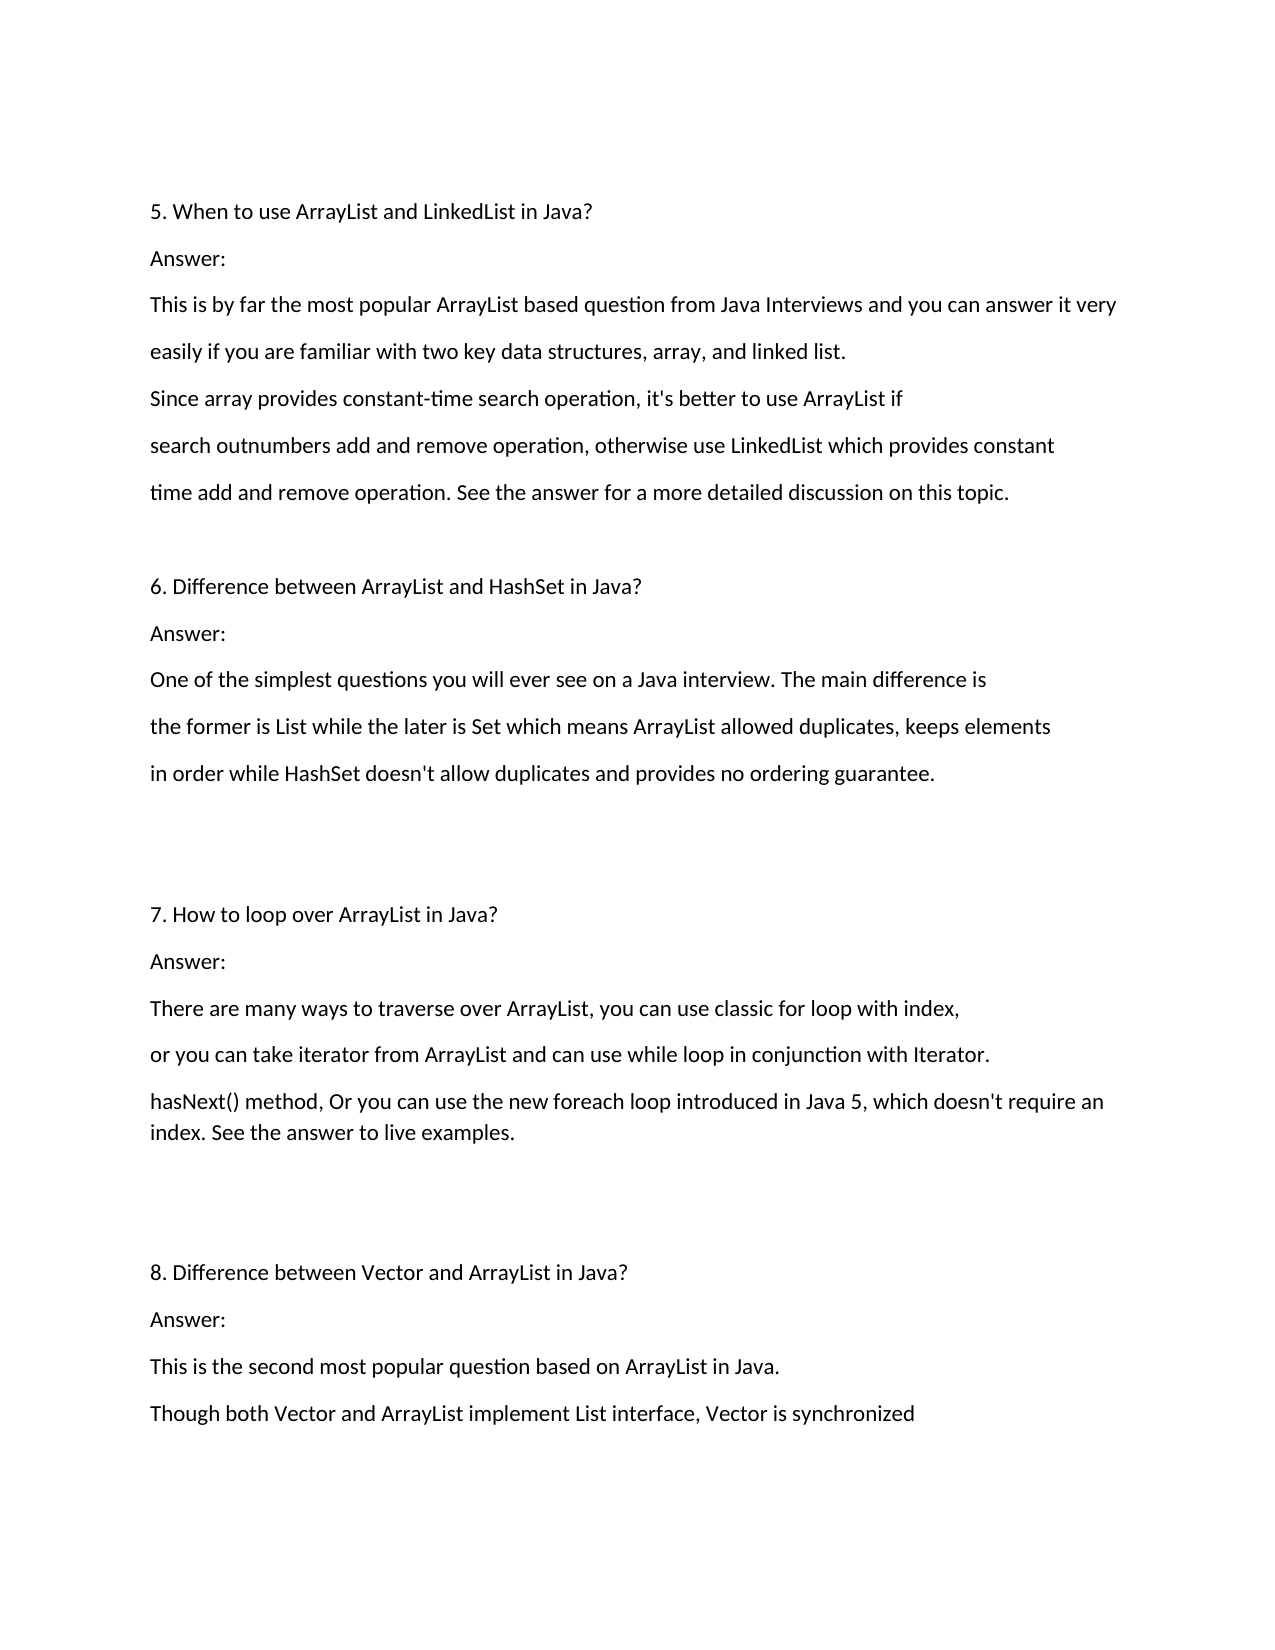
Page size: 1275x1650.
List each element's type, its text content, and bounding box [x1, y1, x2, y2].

text Answer: [150, 947, 1125, 975]
text Answer: [150, 244, 1125, 272]
text 6. Difference between ArrayList and HashSet in Java? [150, 572, 1125, 600]
text search outnumbers add and remove operation, otherwise use LinkedList which provides constant [150, 431, 1125, 459]
text easily if you are familiar with two key data structures, array, and linked list. [150, 337, 1125, 366]
text 7. How to loop over ArrayList in Java? [150, 900, 1125, 928]
text in order while HashSet doesn't allow duplicates and provides no ordering guarantee. [150, 759, 1125, 787]
text One of the simplest questions you will ever see on a Java interview. The main difference is [150, 666, 1125, 694]
text hasNext() method, Or you can use the new foreach loop introduced in Java 5, which doesn't require an index. See the answer to live examples. [150, 1087, 1125, 1146]
text Answer: [150, 1305, 1125, 1333]
text time add and remove operation. See the answer for a more detailed discussion on this topic. [150, 478, 1125, 506]
text Since array provides constant-time search operation, it's better to use ArrayList if [150, 384, 1125, 412]
text This is the second most popular question based on ArrayList in Java. [150, 1352, 1125, 1380]
text or you can take iterator from ArrayList and can use while loop in conjunction with Iterator. [150, 1041, 1125, 1069]
text 8. Difference between Vector and ArrayList in Java? [150, 1258, 1125, 1286]
text There are many ways to traverse over ArrayList, you can use classic for loop with index, [150, 994, 1125, 1022]
text Though both Vector and ArrayList implement List interface, Vector is synchronized [150, 1399, 1125, 1427]
text Answer: [150, 619, 1125, 647]
text the former is List while the later is Set which means ArrayList allowed duplicates, keeps elements [150, 712, 1125, 741]
text 5. When to use ArrayList and LinkedList in Java? [150, 197, 1125, 225]
text This is by far the most popular ArrayList based question from Java Interviews and you can answer it very [150, 291, 1125, 319]
